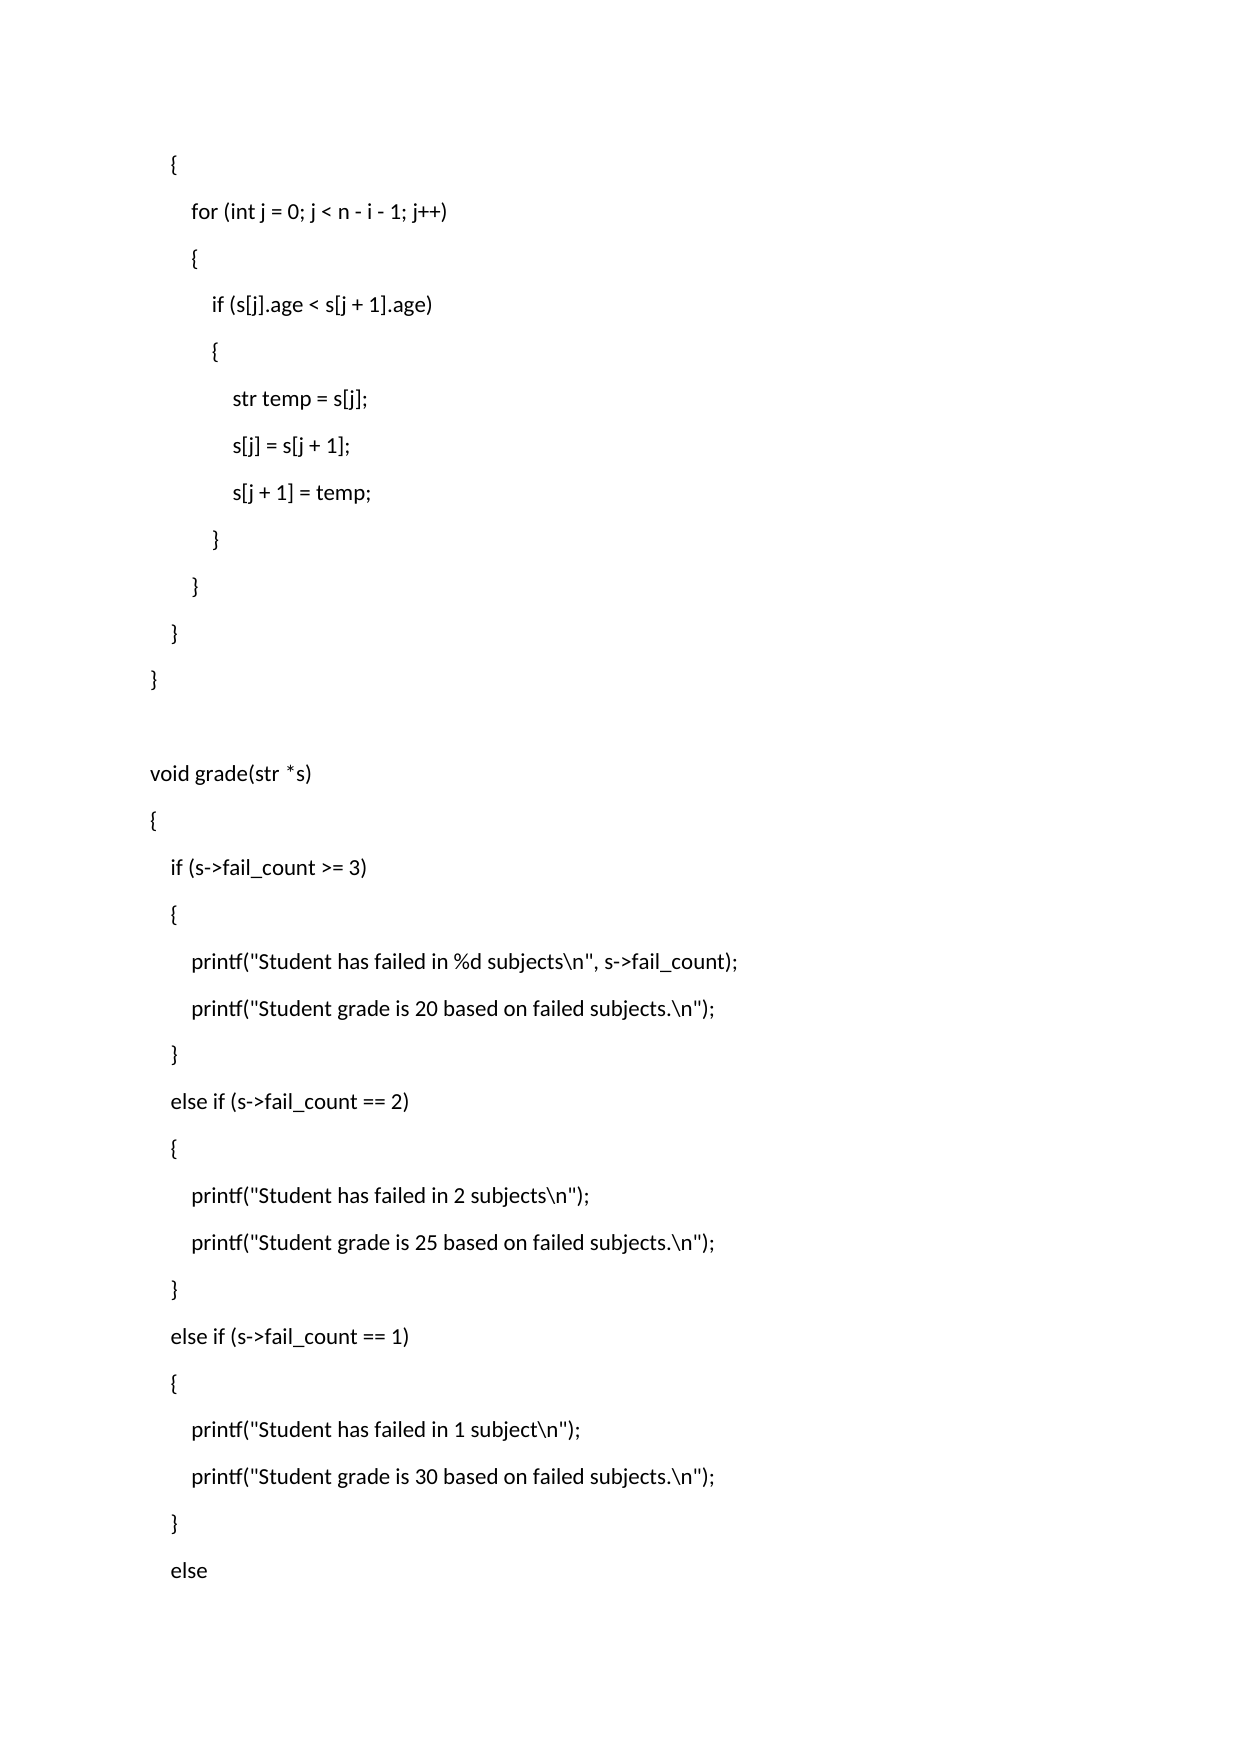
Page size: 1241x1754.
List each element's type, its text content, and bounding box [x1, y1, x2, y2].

text s[j + 1] = temp; [150, 478, 1090, 506]
text } [150, 572, 1090, 600]
text { [150, 337, 1090, 366]
text else [150, 1556, 1090, 1584]
text { [150, 244, 1090, 272]
text printf("Student grade is 20 based on failed subjects.\n"); [150, 994, 1090, 1022]
text str temp = s[j]; [150, 384, 1090, 412]
text printf("Student grade is 25 based on failed subjects.\n"); [150, 1228, 1090, 1256]
text else if (s->fail_count == 1) [150, 1322, 1090, 1350]
text else if (s->fail_count == 2) [150, 1087, 1090, 1116]
text { [150, 900, 1090, 928]
text } [150, 619, 1090, 647]
text { [150, 1134, 1090, 1162]
text void grade(str *s) [150, 759, 1090, 787]
text printf("Student grade is 30 based on failed subjects.\n"); [150, 1462, 1090, 1491]
text if (s->fail_count >= 3) [150, 853, 1090, 881]
text } [150, 1041, 1090, 1069]
text printf("Student has failed in %d subjects\n", s->fail_count); [150, 947, 1090, 975]
text s[j] = s[j + 1]; [150, 431, 1090, 459]
text } [150, 1509, 1090, 1537]
text printf("Student has failed in 2 subjects\n"); [150, 1181, 1090, 1209]
text } [150, 1275, 1090, 1303]
text for (int j = 0; j < n - i - 1; j++) [150, 197, 1090, 225]
text } [150, 666, 1090, 694]
text printf("Student has failed in 1 subject\n"); [150, 1416, 1090, 1444]
text } [150, 525, 1090, 553]
text { [150, 806, 1090, 834]
text { [150, 150, 1090, 178]
text { [150, 1369, 1090, 1397]
text if (s[j].age < s[j + 1].age) [150, 291, 1090, 319]
